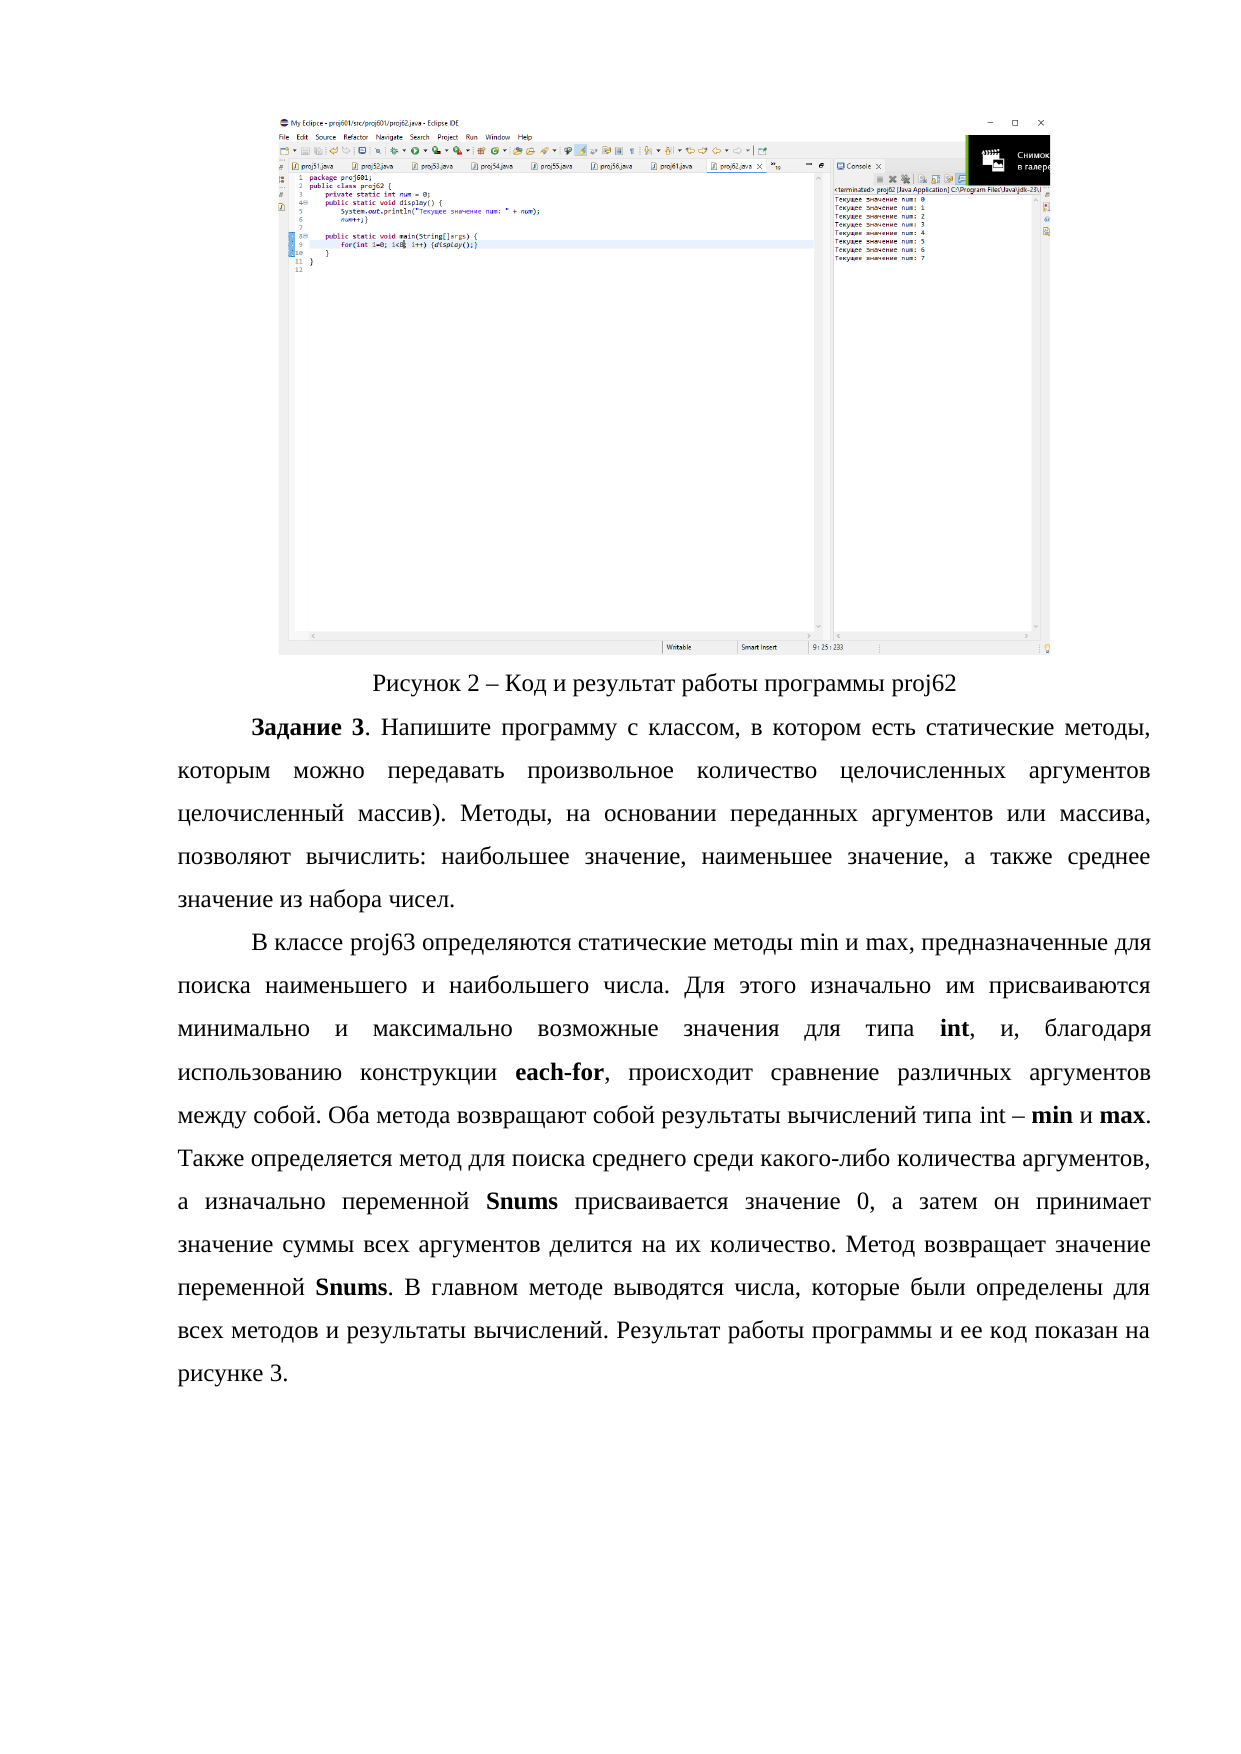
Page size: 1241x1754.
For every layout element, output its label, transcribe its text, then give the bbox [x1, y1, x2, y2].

text Рисунок 2 – Код и результат работы программы proj62 [177, 668, 1152, 697]
picture [278, 118, 1051, 655]
text В классе proj63 определяются статические методы min и max, предназначенные для поиска наименьшего и наибольшего числа. Для этого изначально им присваиваются минимально и максимально возможные значения для типа int, и, благодаря использованию конструкции each-for, происходит сравнение различных аргументов между собой. Оба метода возвращают собой результаты вычислений типа int – min и max. Также определяется метод для поиска среднего среди какого-либо количества аргументов, а изначально переменной Snums присваивается значение 0, а затем он принимает значение суммы всех аргументов делится на их количество. Метод возвращает значение переменной Snums. В главном методе выводятся числа, которые были определены для всех методов и результаты вычислений. Результат работы программы и ее код показан на рисунке 3. [177, 927, 1152, 1387]
text Задание 3. Напишите программу с классом, в котором есть статические методы, которым можно передавать произвольное количество целочисленных аргументов целочисленный массив). Методы, на основании переданных аргументов или массива, позволяют вычислить: наибольшее значение, наименьшее значение, а также среднее значение из набора чисел. [177, 712, 1152, 913]
